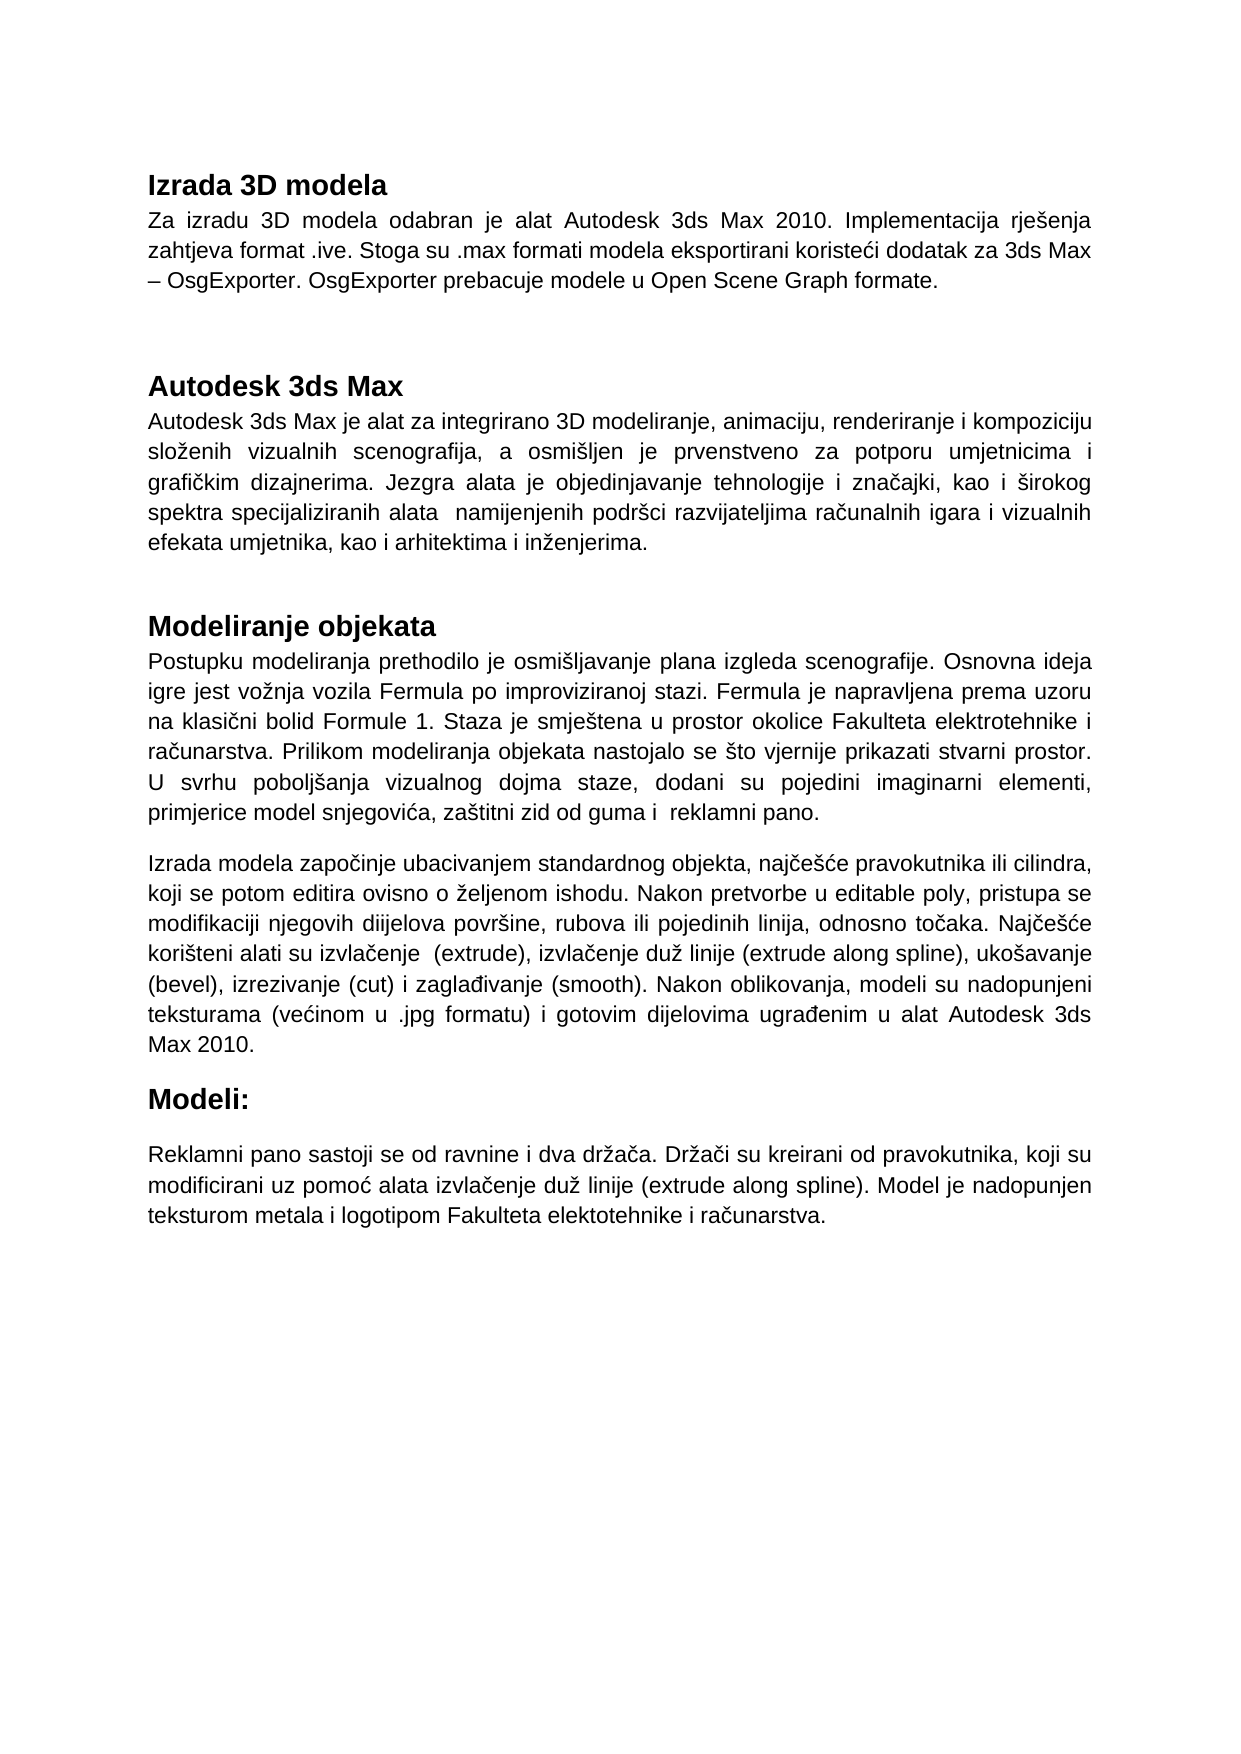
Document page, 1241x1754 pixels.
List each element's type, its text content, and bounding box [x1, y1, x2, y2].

subtitle Modeliranje objekata [148, 609, 1093, 643]
text Za izradu 3D modela odabran je alat Autodesk 3ds Max 2010. Implementacija rješenja zahtjeva format .ive. Stoga su .max formati modela eksportirani koristeći dodatak za 3ds Max – OsgExporter. OsgExporter prebacuje modele u Open Scene Graph formate. [148, 207, 1093, 294]
text Izrada modela započinje ubacivanjem standardnog objekta, najčešće pravokutnika ili cilindra, koji se potom editira ovisno o željenom ishodu. Nakon pretvorbe u editable poly, pristupa se modifikaciji njegovih diijelova površine, rubova ili pojedinih linija, odnosno točaka. Najčešće korišteni alati su izvlačenje (extrude), izvlačenje duž linije (extrude along spline), ukošavanje (bevel), izrezivanje (cut) i zaglađivanje (smooth). Nakon oblikovanja, modeli su nadopunjeni teksturama (većinom u .jpg formatu) i gotovim dijelovima ugrađenim u alat Autodesk 3ds Max 2010. [148, 850, 1093, 1057]
text Postupku modeliranja prethodilo je osmišljavanje plana izgleda scenografije. Osnovna ideja igre jest vožnja vozila Fermula po improviziranoj stazi. Fermula je napravljena prema uzoru na klasični bolid Formule 1. Staza je smještena u prostor okolice Fakulteta elektrotehnike i računarstva. Prilikom modeliranja objekata nastojalo se što vjernije prikazati stvarni prostor. U svrhu poboljšanja vizualnog dojma staze, dodani su pojedini imaginarni elementi, primjerice model snjegovića, zaštitni zid od guma i reklamni pano. [148, 648, 1093, 825]
text Modeli: [148, 1082, 1093, 1116]
subtitle Izrada 3D modela [148, 168, 1093, 202]
text Reklamni pano sastoji se od ravnine i dva držača. Držači su kreirani od pravokutnika, koji su modificirani uz pomoć alata izvlačenje duž linije (extrude along spline). Model je nadopunjen teksturom metala i logotipom Fakulteta elektotehnike i računarstva. [148, 1141, 1093, 1228]
subtitle Autodesk 3ds Max [148, 369, 1093, 403]
text Autodesk 3ds Max je alat za integrirano 3D modeliranje, animaciju, renderiranje i kompoziciju složenih vizualnih scenografija, a osmišljen je prvenstveno za potporu umjetnicima i grafičkim dizajnerima. Jezgra alata je objedinjavanje tehnologije i značajki, kao i širokog spektra specijaliziranih alata namijenjenih podršci razvijateljima računalnih igara i vizualnih efekata umjetnika, kao i arhitektima i inženjerima. [148, 408, 1093, 555]
